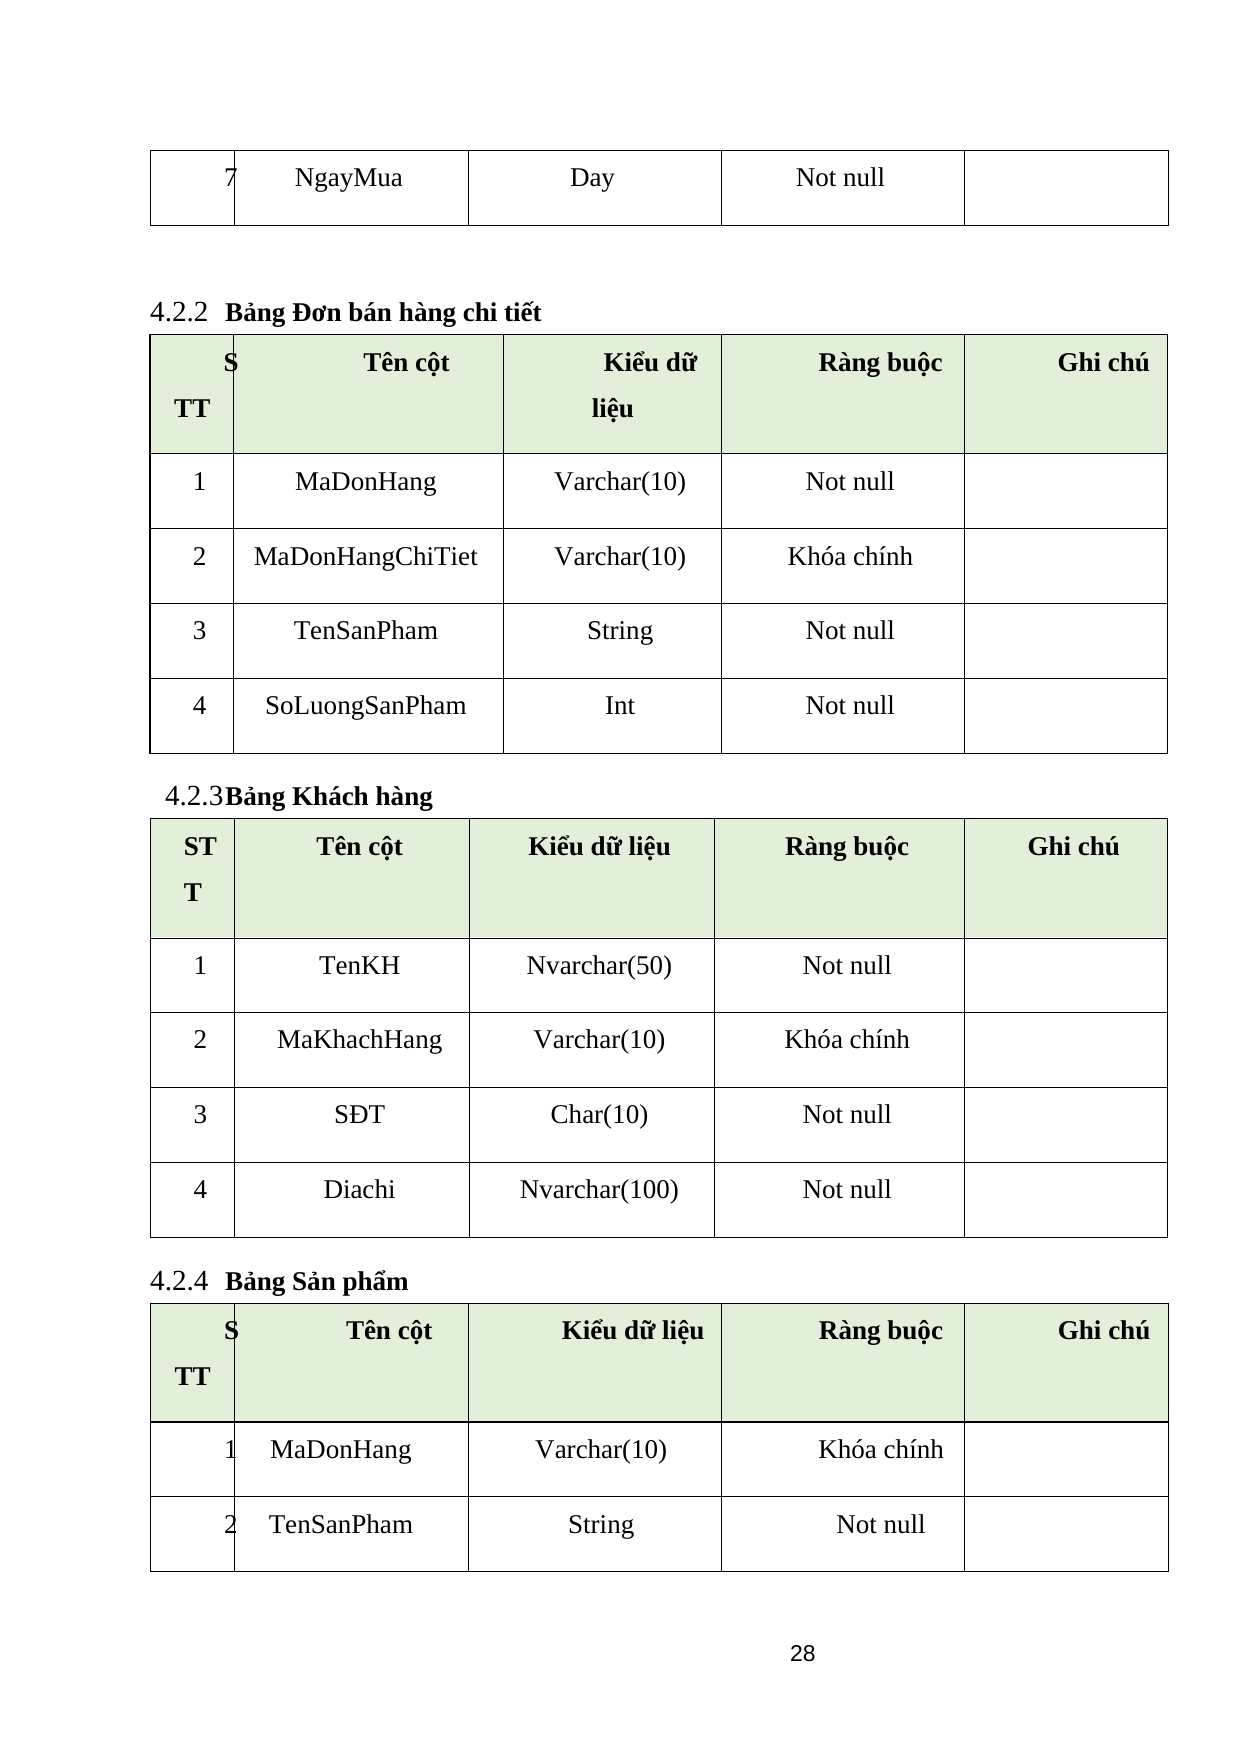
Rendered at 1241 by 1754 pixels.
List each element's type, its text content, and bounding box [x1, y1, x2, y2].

table_cell TenKH [235, 939, 469, 1012]
table_cell [965, 1013, 1167, 1087]
table_header Ghi chú [965, 335, 1167, 453]
table_cell 2 [151, 1497, 234, 1571]
table_cell Not null [722, 1497, 964, 1571]
table_cell 2 [151, 529, 233, 603]
table_header Ghi chú [965, 819, 1167, 937]
table_cell 4 [151, 1163, 234, 1237]
table_cell SĐT [235, 1088, 469, 1162]
table_cell Not null [715, 939, 964, 1012]
table_cell Nvarchar(100) [470, 1163, 714, 1237]
table_cell [965, 604, 1167, 678]
table_cell [965, 1163, 1167, 1237]
table_header STT [151, 819, 234, 937]
table_cell [965, 939, 1167, 1012]
table_cell Not null [715, 1088, 964, 1162]
table_cell TenSanPham [235, 1497, 468, 1571]
table_cell Khóa chính [722, 1423, 964, 1496]
table_cell Char(10) [470, 1088, 714, 1162]
table_cell 3 [151, 604, 233, 678]
table_header Kiểu dữ liệu [469, 1304, 721, 1421]
subtitle Bảng Đơn bán hàng chi tiết [150, 294, 1090, 328]
table_cell NgayMua [235, 151, 468, 225]
table_header Ràng buộc [722, 335, 964, 453]
table_cell Khóa chính [722, 529, 964, 603]
table_cell Int [504, 679, 721, 752]
table_cell [965, 1497, 1168, 1571]
table_cell Varchar(10) [504, 529, 721, 603]
table_header Tên cột [235, 1304, 468, 1421]
table_cell Not null [722, 454, 964, 528]
table_header Kiểu dữ liệu [504, 335, 721, 453]
table_cell Khóa chính [715, 1013, 964, 1087]
table_cell String [504, 604, 721, 678]
table_cell [965, 454, 1167, 528]
table_cell MaDonHang [235, 1423, 468, 1496]
table_cell Diachi [235, 1163, 469, 1237]
table_cell Not null [722, 151, 964, 225]
table_cell MaDonHang [234, 454, 503, 528]
table_cell 2 [151, 1013, 234, 1087]
table_cell 1 [151, 1423, 234, 1496]
table_cell 1 [151, 939, 234, 1012]
table_cell Varchar(10) [469, 1423, 721, 1496]
table_header Ghi chú [965, 1304, 1168, 1421]
table_header Ràng buộc [715, 819, 964, 937]
table_header STT [151, 1304, 234, 1421]
table_cell SoLuongSanPham [234, 679, 503, 752]
table_header Ràng buộc [722, 1304, 964, 1421]
table_cell TenSanPham [234, 604, 503, 678]
table_cell 7 [151, 151, 234, 225]
table_cell Nvarchar(50) [470, 939, 714, 1012]
table_cell [965, 1088, 1167, 1162]
subtitle Bảng Khách hàng [150, 778, 1090, 812]
table_header Tên cột [234, 335, 503, 453]
table_cell MaDonHangChiTiet [234, 529, 503, 603]
table_cell 3 [151, 1088, 234, 1162]
table_header STT [151, 335, 233, 453]
subtitle Bảng Sản phẩm [150, 1263, 1090, 1296]
table_cell Varchar(10) [504, 454, 721, 528]
table_cell String [469, 1497, 721, 1571]
table_cell [965, 679, 1167, 752]
table_cell MaKhachHang [235, 1013, 469, 1087]
table_cell 4 [151, 679, 233, 752]
table_cell Not null [722, 604, 964, 678]
table_header Kiểu dữ liệu [470, 819, 714, 937]
table_header Tên cột [235, 819, 469, 937]
table_cell [965, 1423, 1168, 1496]
table_cell Day [469, 151, 721, 225]
table_cell Not null [722, 679, 964, 752]
table_cell [965, 529, 1167, 603]
table_cell Not null [715, 1163, 964, 1237]
table_cell [965, 151, 1168, 225]
table_cell Varchar(10) [470, 1013, 714, 1087]
table_cell 1 [151, 454, 233, 528]
